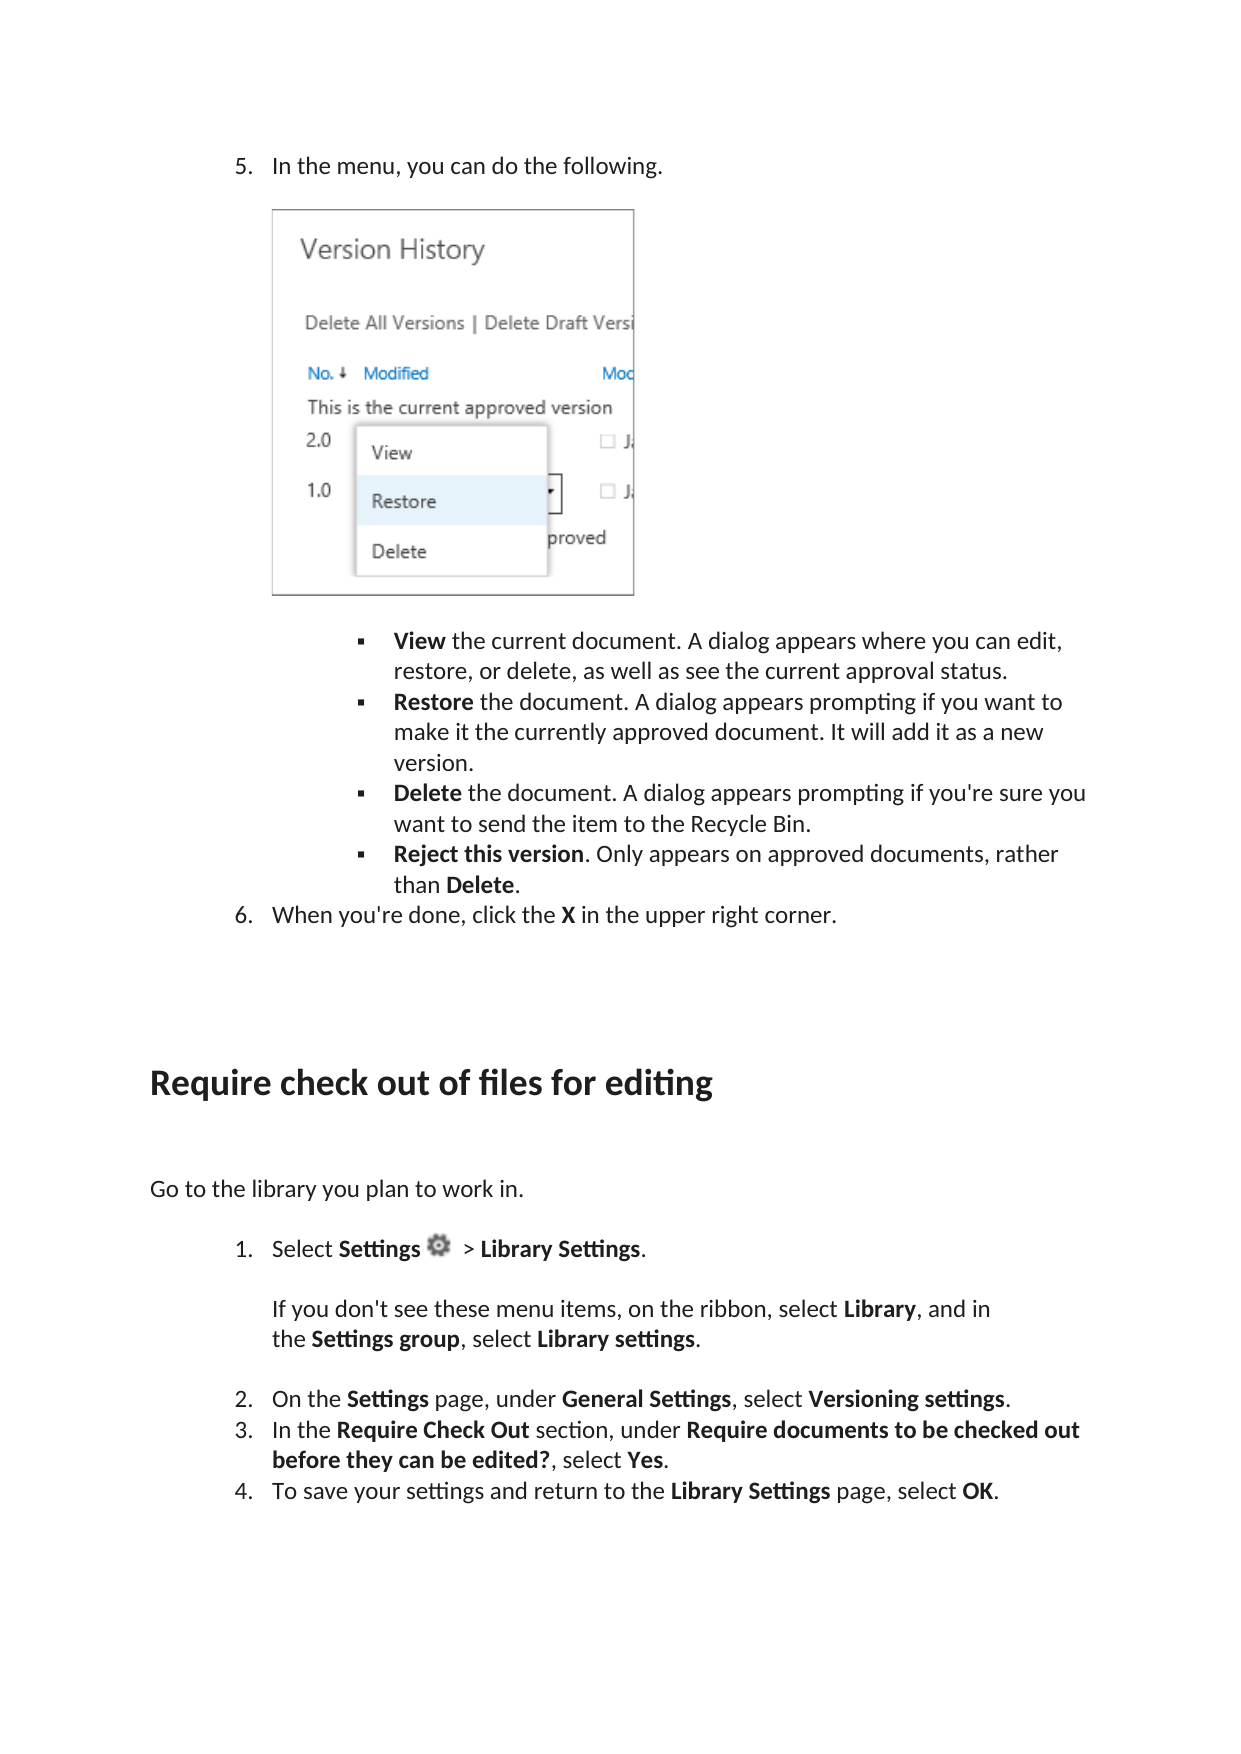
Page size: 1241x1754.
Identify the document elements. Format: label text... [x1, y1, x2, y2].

list View the current document. A dialog appears where you can edit, restore, or delete, as well as see the current approval status. [356, 625, 1090, 686]
picture [271, 209, 635, 596]
list To save your settings and return to the Library Settings page, select OK. [234, 1475, 1090, 1505]
list When you're done, click the X in the upper right corner. [234, 899, 1090, 930]
list Delete the document. A dialog appears prompting if you're sure you want to send the item to the Recycle Bin. [356, 777, 1090, 838]
list Reject this version. Only appears on approved documents, rather than Delete. [356, 838, 1090, 899]
list In the menu, you can do the following. [234, 150, 1090, 181]
list Restore the document. A dialog appears prompting if you want to make it the currently approved document. It will add it as a new version. [356, 686, 1090, 777]
list In the Require Check Out section, under Require documents to be checked out before they can be edited?, select Yes. [234, 1414, 1090, 1475]
text Require check out of files for editing [150, 1058, 1090, 1104]
list Select Settings > Library Settings. [234, 1233, 1090, 1264]
picture [426, 1232, 452, 1258]
list On the Settings page, under General Settings, select Versioning settings. [234, 1383, 1090, 1414]
text Go to the library you plan to work in. [150, 1173, 1090, 1203]
text If you don't see these menu items, on the ribbon, select Library, and in the Settings group, select Library settings. [272, 1293, 1090, 1354]
